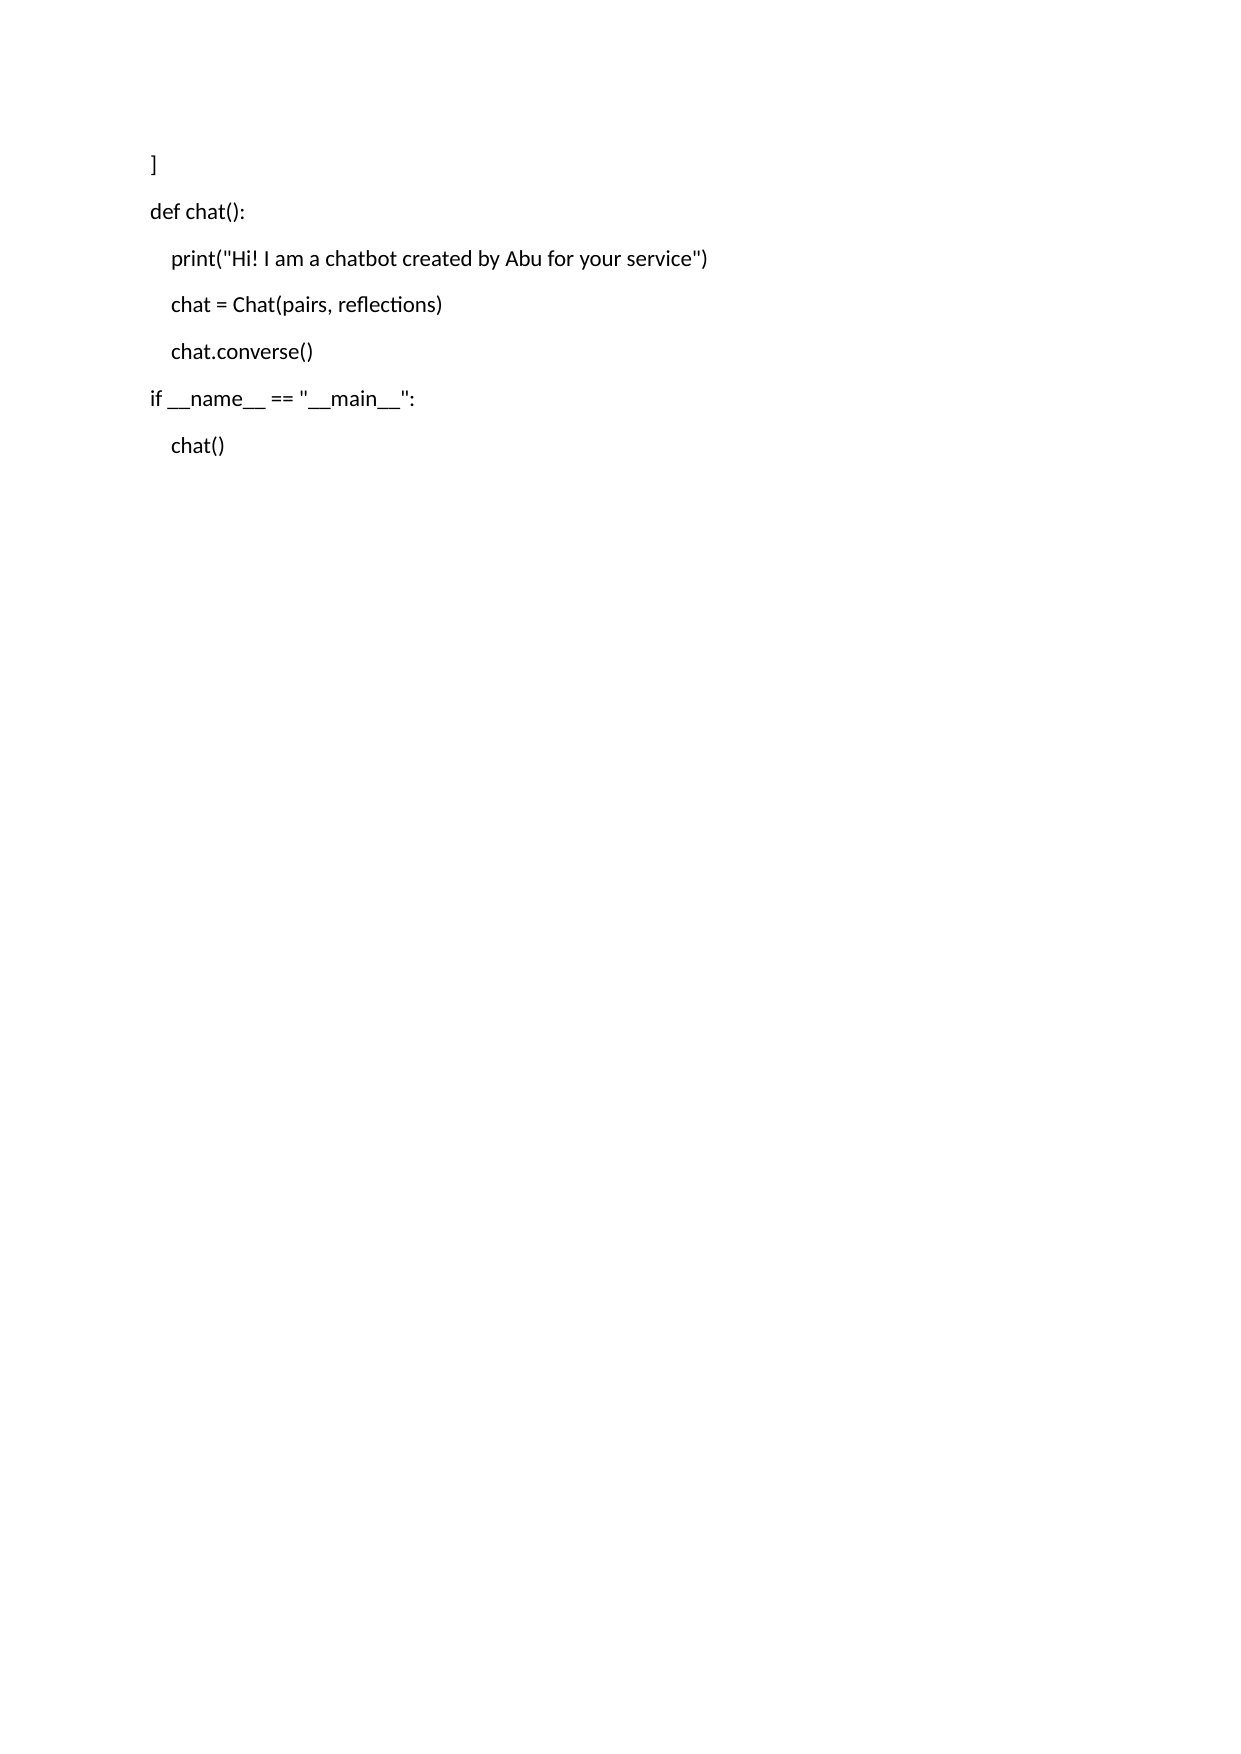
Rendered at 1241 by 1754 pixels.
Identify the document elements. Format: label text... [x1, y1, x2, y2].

text print("Hi! I am a chatbot created by Abu for your service") [150, 244, 1090, 272]
text chat() [150, 431, 1090, 459]
text def chat(): [150, 197, 1090, 225]
text ] [150, 150, 1090, 178]
text chat.converse() [150, 337, 1090, 366]
text chat = Chat(pairs, reflections) [150, 291, 1090, 319]
text if __name__ == "__main__": [150, 384, 1090, 412]
